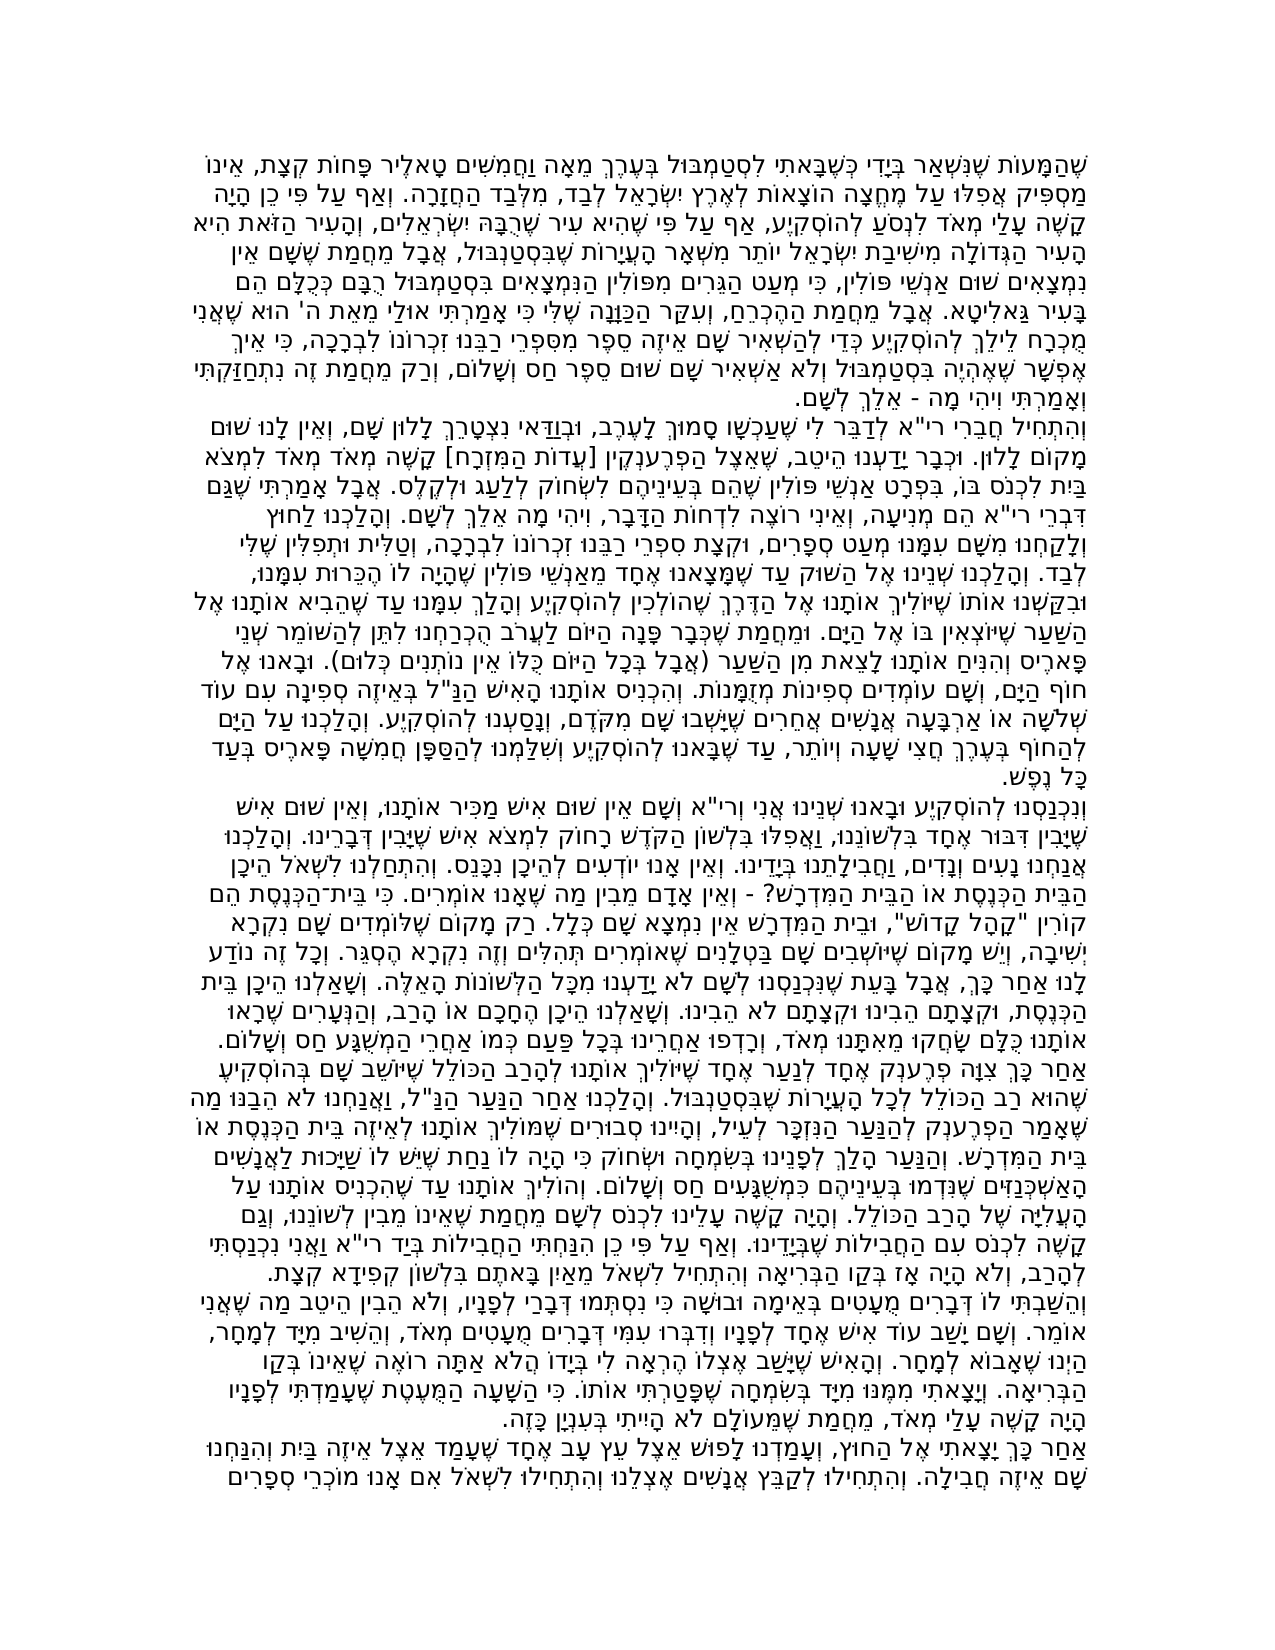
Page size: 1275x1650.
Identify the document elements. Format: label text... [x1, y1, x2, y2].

text וְהִתְחִיל חֲבֵרִי רי"א לְדַבֵּר לִי שֶׁעַכְשָׁו סָמוּךְ לָעֶרֶב, וּבְוַדַּאי נִצְטָרֵךְ לָלוּן שָׁם, וְאֵין לָנוּ שׁוּם מָקוֹם לָלוּן. וּכְבָר יָדַעְנוּ הֵיטֵב, שֶׁאֵצֶל הַפְרֶענְקֶין [עֲדוֹת הַמִּזְרָח] קָשֶׁה מְאֹד מְאֹד לִמְצֹא בַּיִת לִכְנֹס בּוֹ, בִּפְרָט אַנְשֵׁי פּוֹלִין שֶׁהֵם בְּעֵינֵיהֶם לִשְׂחוֹק לְלַעַג וּלְקֶלֶס. אֲבָל אָמַרְתִּי שֶׁגַּם דִּבְרֵי רי"א הֵם מְנִיעָה, וְאֵינִי רוֹצֶה לִדְחוֹת הַדָּבָר, וִיהִי מָה אֵלֵךְ לְשָׁם. וְהָלַכְנוּ לַחוּץ וְלָקַחְנוּ מִשָּׁם עִמָּנוּ מְעַט סְפָרִים, וּקְצָת סִפְרֵי רַבֵּנוּ זִכְרוֹנוֹ לִבְרָכָה, וְטַלִּית וּתְפִלִּין שֶׁלִּי לְבַד. וְהָלַכְנוּ שְׁנֵינוּ אֶל הַשּׁוּק עַד שֶׁמָּצָאנוּ אֶחָד מֵאַנְשֵׁי פּוֹלִין שֶׁהָיָה לוֹ הֶכֵּרוּת עִמָּנוּ, וּבִקַּשְׁנוּ אוֹתוֹ שֶׁיּוֹלִיךְ אוֹתָנוּ אֶל הַדֶּרֶךְ שֶׁהוֹלְכִין לְהוֹסְקִיֶע וְהָלַךְ עִמָּנוּ עַד שֶׁהֵבִיא אוֹתָנוּ אֶל הַשַּׁעַר שֶׁיּוֹצְאִין בּוֹ אֶל הַיָּם. וּמֵחֲמַת שֶׁכְּבָר פָּנָה הַיּוֹם לַעֲרֹב הֻכְרַחְנוּ לִתֵּן לְהַשּׁוֹמֵר שְׁנֵי פָּארֶיס וְהִנִּיחַ אוֹתָנוּ לָצֵאת מִן הַשַּׁעַר (אֲבָל בְּכָל הַיּוֹם כֻּלּוֹ אֵין נוֹתְנִים כְּלוּם). וּבָאנוּ אֶל חוֹף הַיָּם, וְשָׁם עוֹמְדִים סְפִינוֹת מְזֻמָּנוֹת. וְהִכְנִיס אוֹתָנוּ הָאִישׁ הַנַּ"ל בְּאֵיזֶה סְפִינָה עִם עוֹד שְׁלֹשָׁה אוֹ אַרְבָּעָה אֲנָשִׁים אֲחֵרִים שֶׁיָּשְׁבוּ שָׁם מִקֹּדֶם, וְנָסַעְנוּ לְהוֹסְקִיֶע. וְהָלַכְנוּ עַל הַיָּם לְהַחוֹף בְּעֶרֶךְ חֲצִי שָׁעָה וְיוֹתֵר, עַד שֶׁבָּאנוּ לְהוֹסְקִיֶע וְשִׁלַּמְנוּ לְהַסַּפָּן חֲמִשָּׁה פָּארֶיס בְּעַד כָּל נֶפֶשׁ. [187, 412, 1087, 792]
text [187, 150, 1087, 412]
text אַחַר כָּךְ צִוָּה פְרֶענְק אֶחָד לְנַעַר אֶחָד שֶׁיּוֹלִיךְ אוֹתָנוּ לְהָרַב הַכּוֹלֵל שֶׁיּוֹשֵׁב שָׁם בְּהוֹסְקִיעֶ שֶׁהוּא רַב הַכּוֹלֵל לְכָל הָעֲיָרוֹת שֶׁבִּסְטַנְבּוּל. וְהָלַכְנוּ אַחַר הַנַּעַר הַנַּ"ל, וַאֲנַחְנוּ לֹא הֵבַנּוּ מַה שֶּׁאָמַר הַפְרֶענְק לְהַנַּעַר הַנִּזְכָּר לְעֵיל, וְהָיִינוּ סְבוּרִים שֶׁמּוֹלִיךְ אוֹתָנוּ לְאֵיזֶה בֵּית הַכְּנֶסֶת אוֹ בֵּית הַמִּדְרָשׁ. וְהַנַּעַר הָלַךְ לְפָנֵינוּ בְּשִׂמְחָה וּשְׂחוֹק כִּי הָיָה לוֹ נַחַת שֶׁיֵּשׁ לוֹ שַׁיָּכוּת לַאֲנָשִׁים הָאַשְׁכְּנַזִּים שֶׁנִּדְמוּ בְּעֵינֵיהֶם כִּמְשֻׁגָּעִים חַס וְשָׁלוֹם. וְהוֹלִיךְ אוֹתָנוּ עַד שֶׁהִכְנִיס אוֹתָנוּ עַל הָעֲלִיָּה שֶׁל הָרַב הַכּוֹלֵל. וְהָיָה קָשֶׁה עָלֵינוּ לִכְנֹס לְשָׁם מֵחֲמַת שֶׁאֵינוֹ מֵבִין לְשׁוֹנֵנוּ, וְגַם קָשֶׁה לִכְנֹס עִם הַחֲבִילוֹת שֶׁבְּיָדֵינוּ. וְאַף עַל פִּי כֵן הִנַּחְתִּי הַחֲבִילוֹת בְּיַד רי"א וַאֲנִי נִכְנַסְתִּי לְהָרַב, וְלֹא הָיָה אָז בְּקַו הַבְּרִיאָה וְהִתְחִיל לִשְׁאֹל מֵאַיִן בָּאתֶם בִּלְשׁוֹן קְפִידָא קְצָת. וְהֵשַׁבְתִּי לוֹ דְּבָרִים מֻעָטִים בְּאֵימָה וּבוּשָׁה כִּי נִסְתְּמוּ דְּבָרַי לְפָנָיו, וְלֹא הֵבִין הֵיטֵב מַה שֶּׁאֲנִי אוֹמֵר. וְשָׁם יָשַׁב עוֹד אִישׁ אֶחָד לְפָנָיו וְדִבְּרוּ עִמִּי דְּבָרִים מֻעָטִים מְאֹד, וְהֵשִׁיב מִיָּד לְמָחָר, הַיְנוּ שֶׁאָבוֹא לְמָחָר. וְהָאִישׁ שֶׁיָּשַׁב אֶצְלוֹ הֶרְאָה לִי בְּיָדוֹ הֲלֹא אַתָּה רוֹאֶה שֶׁאֵינוֹ בְּקַו הַבְּרִיאָה. וְיָצָאתִי מִמֶּנּוּ מִיָּד בְּשִׂמְחָה שֶׁפָּטַרְתִּי אוֹתוֹ. כִּי הַשָּׁעָה הַמֻּעֶטֶת שֶׁעָמַדְתִּי לְפָנָיו הָיָה קָשֶׁה עָלַי מְאֹד, מֵחֲמַת שֶׁמֵּעוֹלָם לֹא הָיִיתִי בְּעִנְיָן כָּזֶה. [187, 1054, 1087, 1433]
text וְנִכְנַסְנוּ לְהוֹסְקִיֶע וּבָאנוּ שְׁנֵינוּ אֲנִי וְרי"א וְשָׁם אֵין שׁוּם אִישׁ מַכִּיר אוֹתָנוּ, וְאֵין שׁוּם אִישׁ שֶׁיָּבִין דִּבּוּר אֶחָד בִּלְשׁוֹנֵנוּ, וַאֲפִלּוּ בִּלְשׁוֹן הַקֹּדֶשׁ רָחוֹק לִמְצֹא אִישׁ שֶׁיָּבִין דְּבָרֵינוּ. וְהָלַכְנוּ אֲנַחְנוּ נָעִים וְנָדִים, וַחֲבִילָתֵנוּ בְּיָדֵינוּ. וְאֵין אָנוּ יוֹדְעִים לְהֵיכָן נִכָּנֵס. וְהִתְחַלְנוּ לִשְׁאֹל הֵיכָן הַבֵּית הַכְּנֶסֶת אוֹ הַבֵּית הַמִּדְרָשׁ? - וְאֵין אָדָם מֵבִין מַה שֶּׁאָנוּ אוֹמְרִים. כִּי בֵּית־הַכְּנֶסֶת הֵם קוֹרִין "קָהָל קָדוֹשׁ", וּבֵית הַמִּדְרָשׁ אֵין נִמְצָא שָׁם כְּלָל. רַק מָקוֹם שֶׁלּוֹמְדִים שָׁם נִקְרָא יְשִׁיבָה, וְיֵשׁ מָקוֹם שֶׁיּוֹשְׁבִים שָׁם בַּטְלָנִים שֶׁאוֹמְרִים תְּהִלִּים וְזֶה נִקְרָא הֶסְגֵּר. וְכָל זֶה נוֹדַע לָנוּ אַחַר כָּךְ, אֲבָל בָּעֵת שֶׁנִּכְנַסְנוּ לְשָׁם לֹא יָדַעְנוּ מִכָּל הַלְּשׁוֹנוֹת הָאֵלֶּה. וְשָׁאַלְנוּ הֵיכָן בֵּית הַכְּנֶסֶת, וּקְצָתָם הֵבִינוּ וּקְצָתָם לֹא הֵבִינוּ. וְשָׁאַלְנוּ הֵיכָן הֶחָכָם אוֹ הָרַב, וְהַנְּעָרִים שֶׁרָאוּ אוֹתָנוּ כֻּלָּם שָׂחֲקוּ מֵאִתָּנוּ מְאֹד, וְרָדְפוּ אַחֲרֵינוּ בְּכָל פַּעַם כְּמוֹ אַחֲרֵי הַמְשֻׁגָּע חַס וְשָׁלוֹם. [187, 792, 1087, 1054]
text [187, 1433, 1087, 1492]
